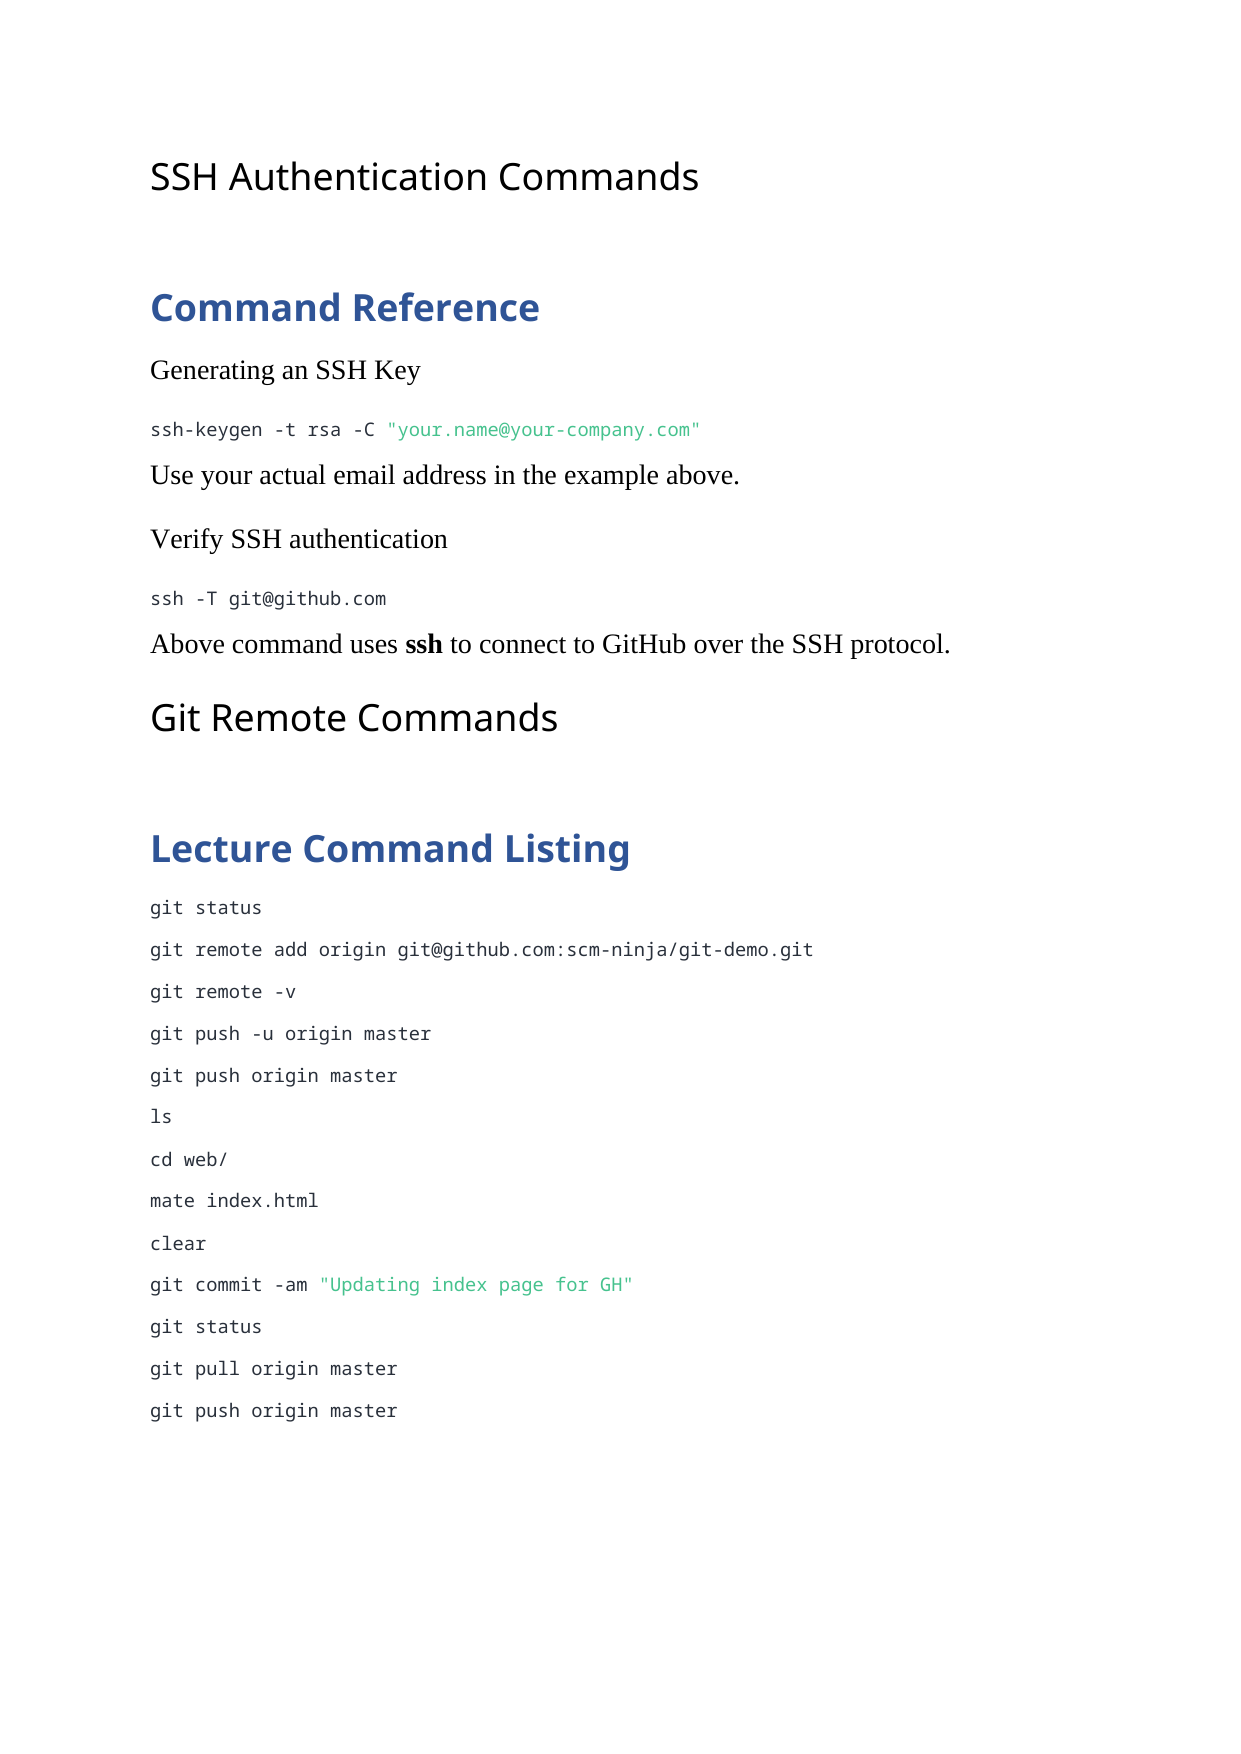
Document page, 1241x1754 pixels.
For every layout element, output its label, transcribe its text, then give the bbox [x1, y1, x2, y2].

text git commit -am "Updating index page for GH" [150, 1272, 1090, 1297]
text ssh -T git@github.com [150, 586, 1090, 611]
text mate index.html [150, 1188, 1090, 1213]
text git pull origin master [150, 1356, 1090, 1381]
text ls [150, 1104, 1090, 1129]
text git remote add origin git@github.com:scm-ninja/git-demo.git [150, 936, 1090, 961]
text Verify SSH authentication [150, 522, 1090, 554]
text git push origin master [150, 1398, 1090, 1423]
subtitle SSH Authentication Commands [150, 150, 1090, 201]
text cd web/ [150, 1146, 1090, 1171]
text git status [150, 894, 1090, 919]
text Use your actual email address in the example above. [150, 458, 1090, 491]
text git push -u origin master [150, 1020, 1090, 1045]
subtitle Lecture Command Listing [150, 822, 1090, 873]
text clear [150, 1230, 1090, 1255]
text Above command uses ssh to connect to GitHub over the SSH protocol. [150, 628, 1090, 660]
text git status [150, 1314, 1090, 1339]
text Generating an SSH Key [150, 353, 1090, 385]
subtitle Git Remote Commands [150, 691, 1090, 742]
text ssh-keygen -t rsa -C "your.name@your-company.com" [150, 416, 1090, 442]
text git push origin master [150, 1062, 1090, 1087]
text git remote -v [150, 978, 1090, 1003]
subtitle Command Reference [150, 281, 1090, 332]
